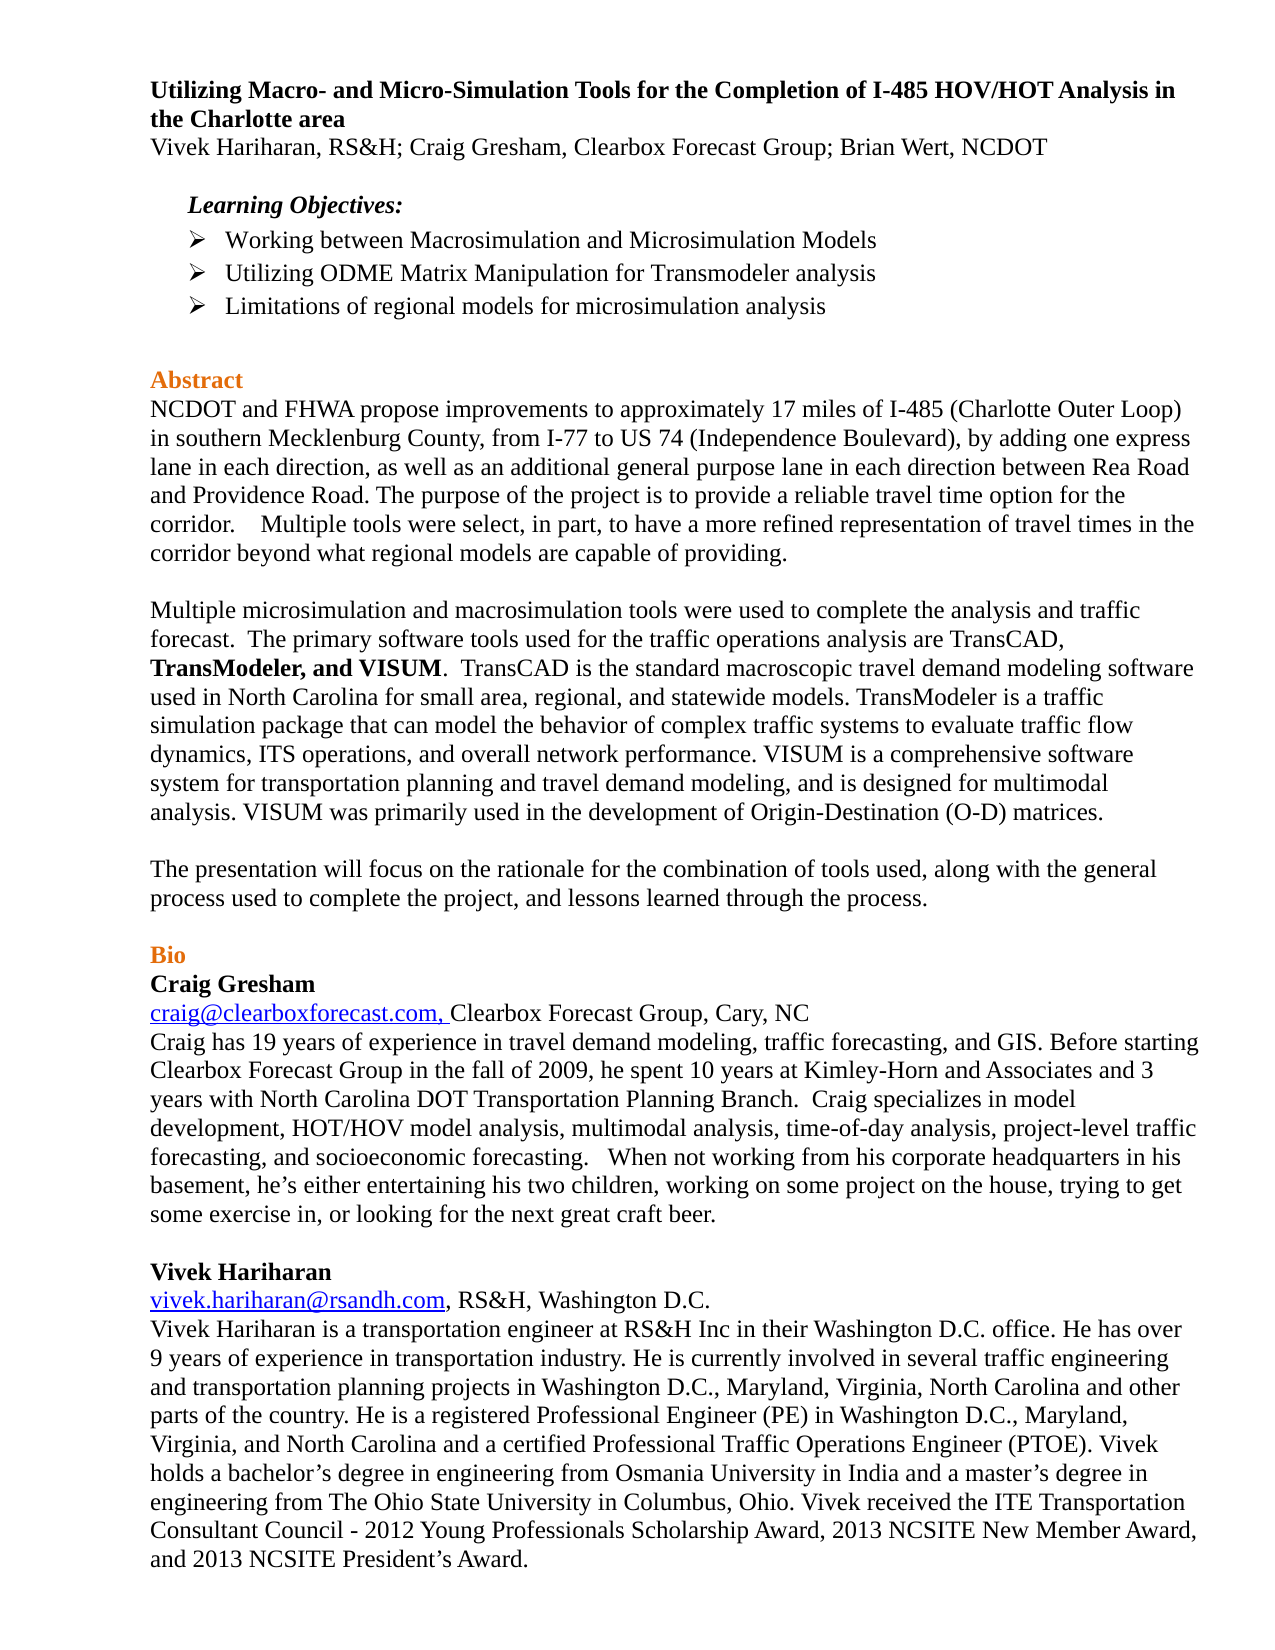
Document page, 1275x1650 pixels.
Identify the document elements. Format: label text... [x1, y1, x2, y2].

text craig@clearboxforecast.com, Clearbox Forecast Group, Cary, NC [150, 998, 1200, 1027]
text Abstract [150, 365, 1200, 394]
text The presentation will focus on the rationale for the combination of tools used, along with the general process used to complete the project, and lessons learned through the process. [150, 854, 1200, 912]
text Utilizing Macro- and Micro-Simulation Tools for the Completion of I-485 HOV/HOT Analysis in the Charlotte area [150, 75, 1200, 132]
text Vivek Hariharan is a transportation engineer at RS&H Inc in their Washington D.C. office. He has over 9 years of experience in transportation industry. He is currently involved in several traffic engineering and transportation planning projects in Washington D.C., Maryland, Virginia, North Carolina and other parts of the country. He is a registered Professional Engineer (PE) in Washington D.C., Maryland, Virginia, and North Carolina and a certified Professional Traffic Operations Engineer (PTOE). Vivek holds a bachelor’s degree in engineering from Osmania University in India and a master’s degree in engineering from The Ohio State University in Columbus, Ohio. Vivek received the ITE Transportation Consultant Council - 2012 Young Professionals Scholarship Award, 2013 NCSITE New Member Award, and 2013 NCSITE President’s Award. [150, 1314, 1200, 1573]
text Vivek Hariharan, RS&H; Craig Gresham, Clearbox Forecast Group; Brian Wert, NCDOT [150, 132, 1200, 161]
list Limitations of regional models for microsimulation analysis [187, 291, 1200, 320]
text Craig has 19 years of experience in travel demand modeling, traffic forecasting, and GIS. Before starting Clearbox Forecast Group in the fall of 2009, he spent 10 years at Kimley-Horn and Associates and 3 years with North Carolina DOT Transportation Planning Branch. Craig specializes in model development, HOT/HOV model analysis, multimodal analysis, time-of-day analysis, project-level traffic forecasting, and socioeconomic forecasting. When not working from his corporate headquarters in his basement, he’s either entertaining his two children, working on some project on the house, trying to get some exercise in, or looking for the next great craft beer. [150, 1027, 1200, 1228]
text Vivek Hariharan [150, 1257, 1200, 1285]
text Craig Gresham [150, 969, 1200, 998]
text Bio [150, 940, 1200, 969]
text Multiple microsimulation and macrosimulation tools were used to complete the analysis and traffic forecast. The primary software tools used for the traffic operations analysis are TransCAD, TransModeler, and VISUM. TransCAD is the standard macroscopic travel demand modeling software used in North Carolina for small area, regional, and statewide models. TransModeler is a traffic simulation package that can model the behavior of complex traffic systems to evaluate traffic flow dynamics, ITS operations, and overall network performance. VISUM is a comprehensive software system for transportation planning and travel demand modeling, and is designed for multimodal analysis. VISUM was primarily used in the development of Origin-Destination (O-D) matrices. [150, 595, 1200, 825]
text NCDOT and FHWA propose improvements to approximately 17 miles of I-485 (Charlotte Outer Loop) in southern Mecklenburg County, from I-77 to US 74 (Independence Boulevard), by adding one express lane in each direction, as well as an additional general purpose lane in each direction between Rea Road and Providence Road. The purpose of the project is to provide a reliable travel time option for the corridor. Multiple tools were select, in part, to have a more refined representation of travel times in the corridor beyond what regional models are capable of providing. [150, 394, 1200, 567]
text vivek.hariharan@rsandh.com, RS&H, Washington D.C. [150, 1285, 1200, 1314]
text Learning Objectives: [187, 190, 1200, 219]
list Working between Macrosimulation and Microsimulation Models [187, 225, 1200, 254]
list Utilizing ODME Matrix Manipulation for Transmodeler analysis [187, 258, 1200, 287]
